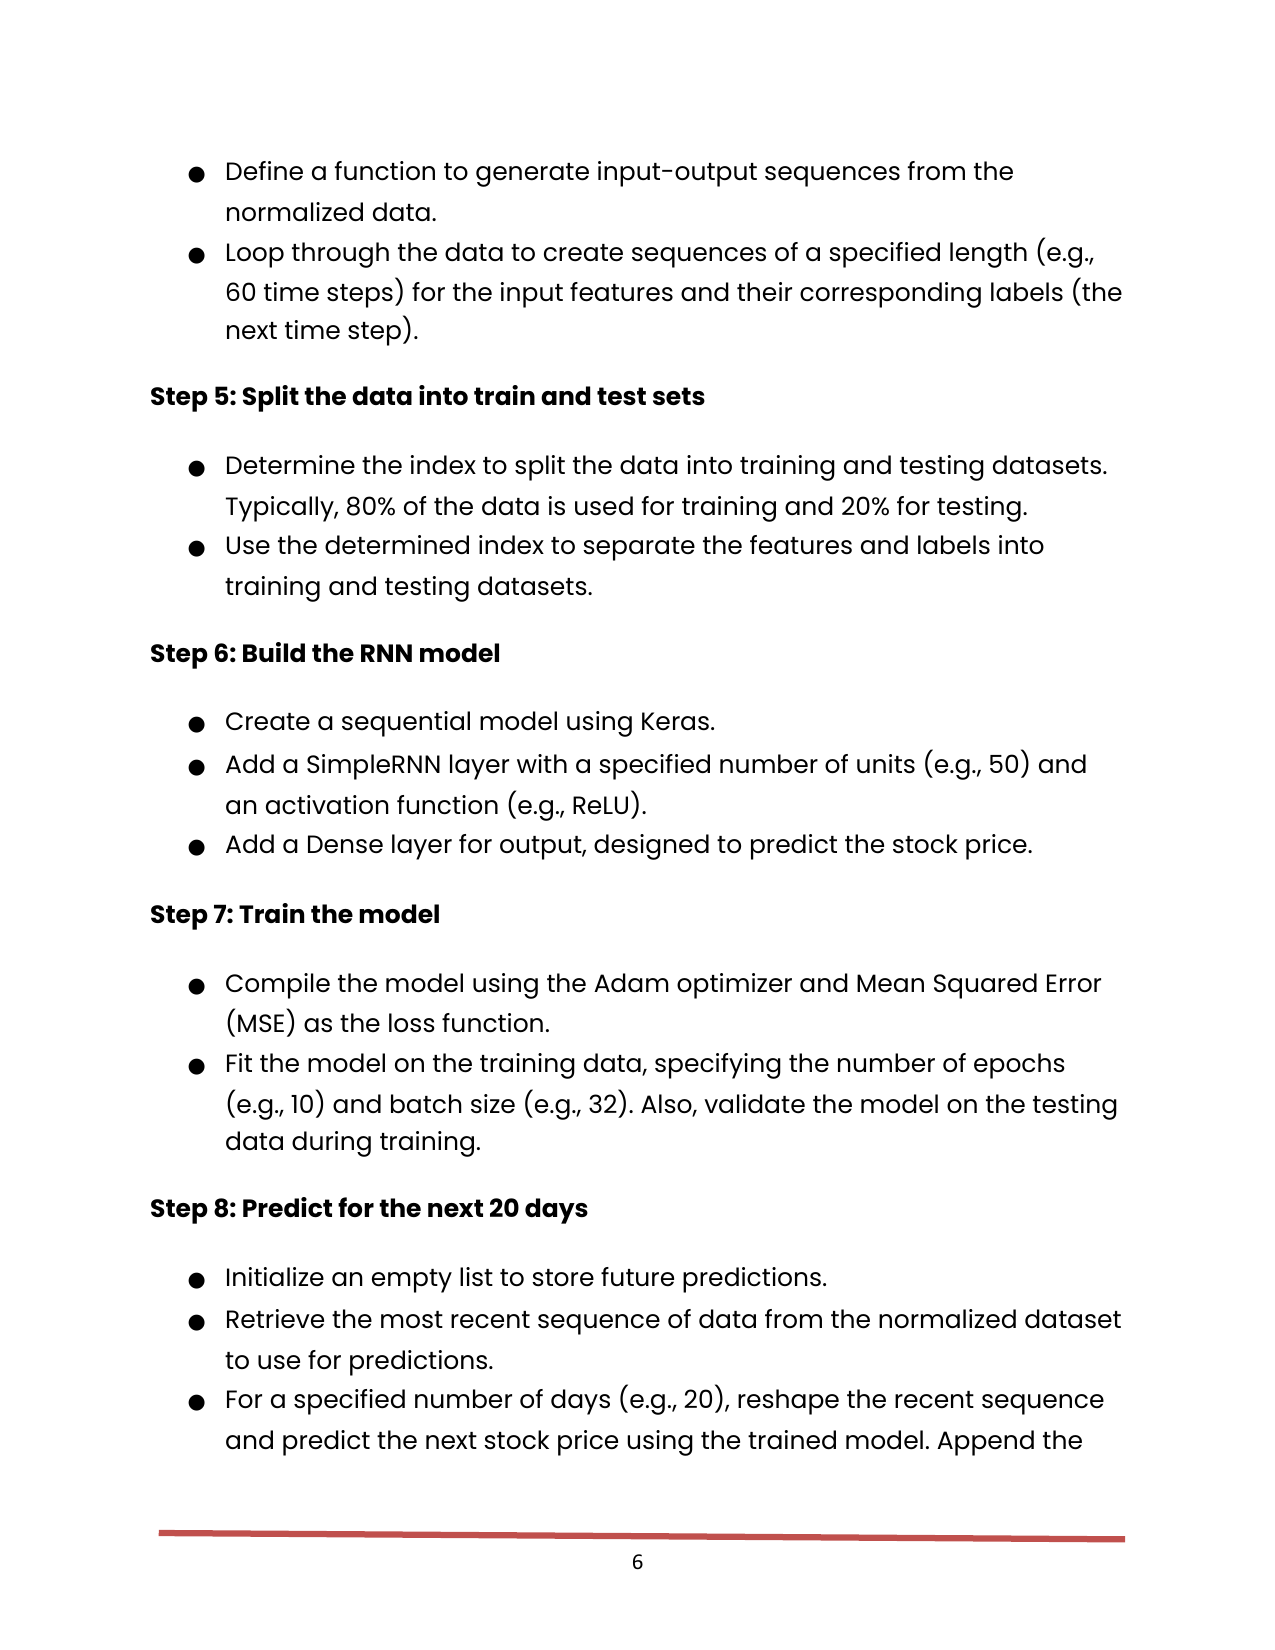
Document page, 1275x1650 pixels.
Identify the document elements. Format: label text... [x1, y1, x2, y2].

list Define a function to generate input-output sequences from the normalized data. [187, 150, 1125, 230]
text Step 6: Build the RNN model [150, 633, 1125, 671]
text Step 7: Train the model [150, 895, 1125, 932]
list Add a Dense layer for output, designed to predict the stock price. [187, 823, 1125, 866]
list Use the determined index to separate the features and labels into training and testing datasets. [187, 524, 1125, 604]
text Step 8: Predict for the next 20 days [150, 1188, 1125, 1226]
list Initialize an empty list to store future predictions. [187, 1255, 1125, 1298]
list Retrieve the most recent sequence of data from the normalized dataset to use for predictions. [187, 1298, 1125, 1378]
list Determine the index to split the data into training and testing datasets. Typically, 80% of the data is used for training and 20% for testing. [187, 444, 1125, 524]
text Step 5: Split the data into train and test sets [150, 377, 1125, 414]
list Add a SimpleRNN layer with a specified number of units (e.g., 50) and an activation function (e.g., ReLU). [187, 743, 1125, 823]
list Loop through the data to create sequences of a specified length (e.g., 60 time steps) for the input features and their corresponding labels (the next time step). [187, 230, 1125, 348]
list Compile the model using the Adam optimizer and Mean Squared Error (MSE) as the loss function. [187, 961, 1125, 1042]
list Create a sequential model using Keras. [187, 700, 1125, 743]
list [187, 1378, 1125, 1458]
list Fit the model on the training data, specifying the number of epochs (e.g., 10) and batch size (e.g., 32). Also, validate the model on the testing data during training. [187, 1042, 1125, 1159]
